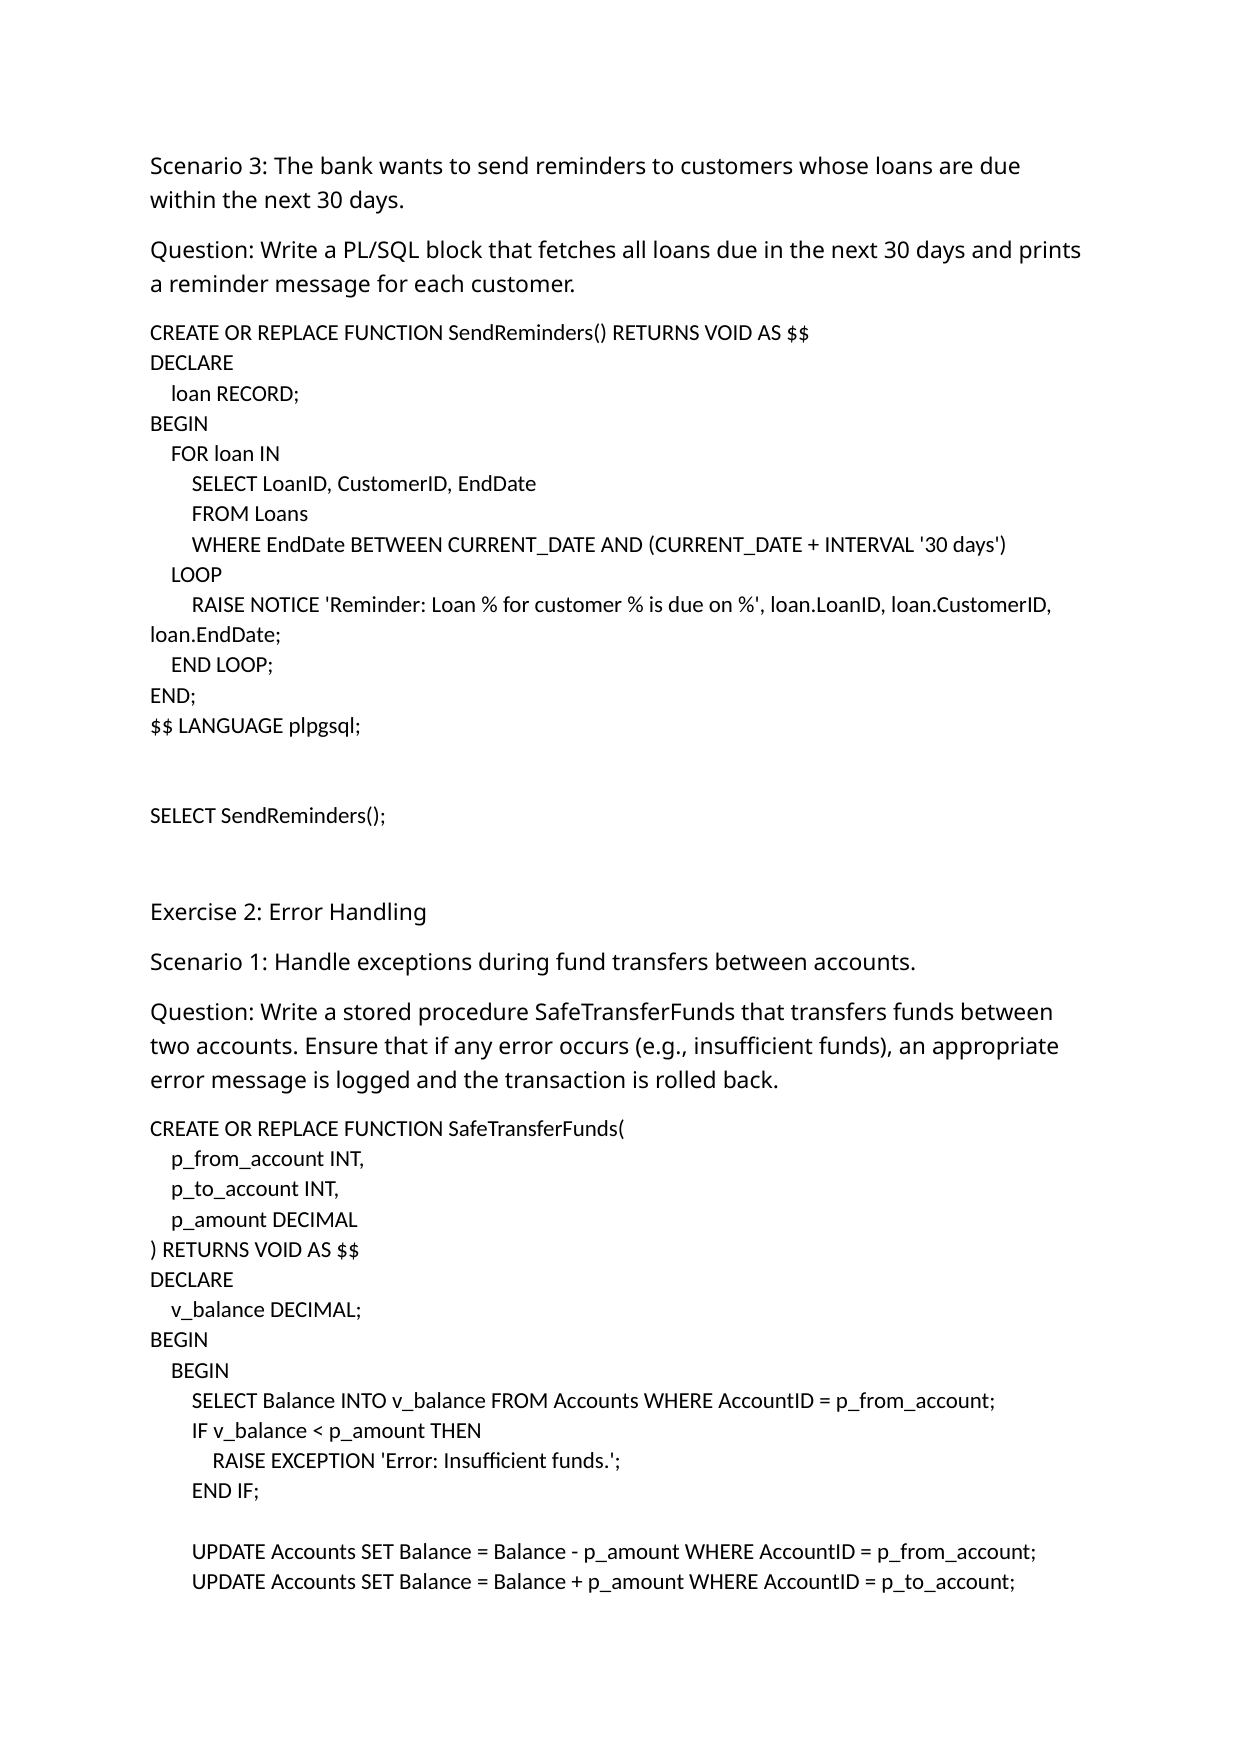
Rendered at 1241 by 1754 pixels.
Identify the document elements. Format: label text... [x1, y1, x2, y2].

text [150, 1114, 1090, 1595]
text Scenario 1: Handle exceptions during fund transfers between accounts. [150, 946, 1090, 977]
text CREATE OR REPLACE FUNCTION SendReminders() RETURNS VOID AS $$ DECLARE loan RECORD; BEGIN FOR loan IN SELECT LoanID, CustomerID, EndDate FROM Loans WHERE EndDate BETWEEN CURRENT_DATE AND (CURRENT_DATE + INTERVAL '30 days') LOOP RAISE NOTICE 'Reminder: Loan % for customer % is due on %', loan.LoanID, loan.CustomerID, loan.EndDate; END LOOP; END; $$ LANGUAGE plpgsql; SELECT SendReminders(); [150, 318, 1090, 830]
text Question: Write a stored procedure SafeTransferFunds that transfers funds between two accounts. Ensure that if any error occurs (e.g., insufficient funds), an appropriate error message is logged and the transaction is rolled back. [150, 996, 1090, 1095]
text Scenario 3: The bank wants to send reminders to customers whose loans are due within the next 30 days. [150, 150, 1090, 215]
text Exercise 2: Error Handling [150, 895, 1090, 927]
text Question: Write a PL/SQL block that fetches all loans due in the next 30 days and prints a reminder message for each customer. [150, 234, 1090, 299]
